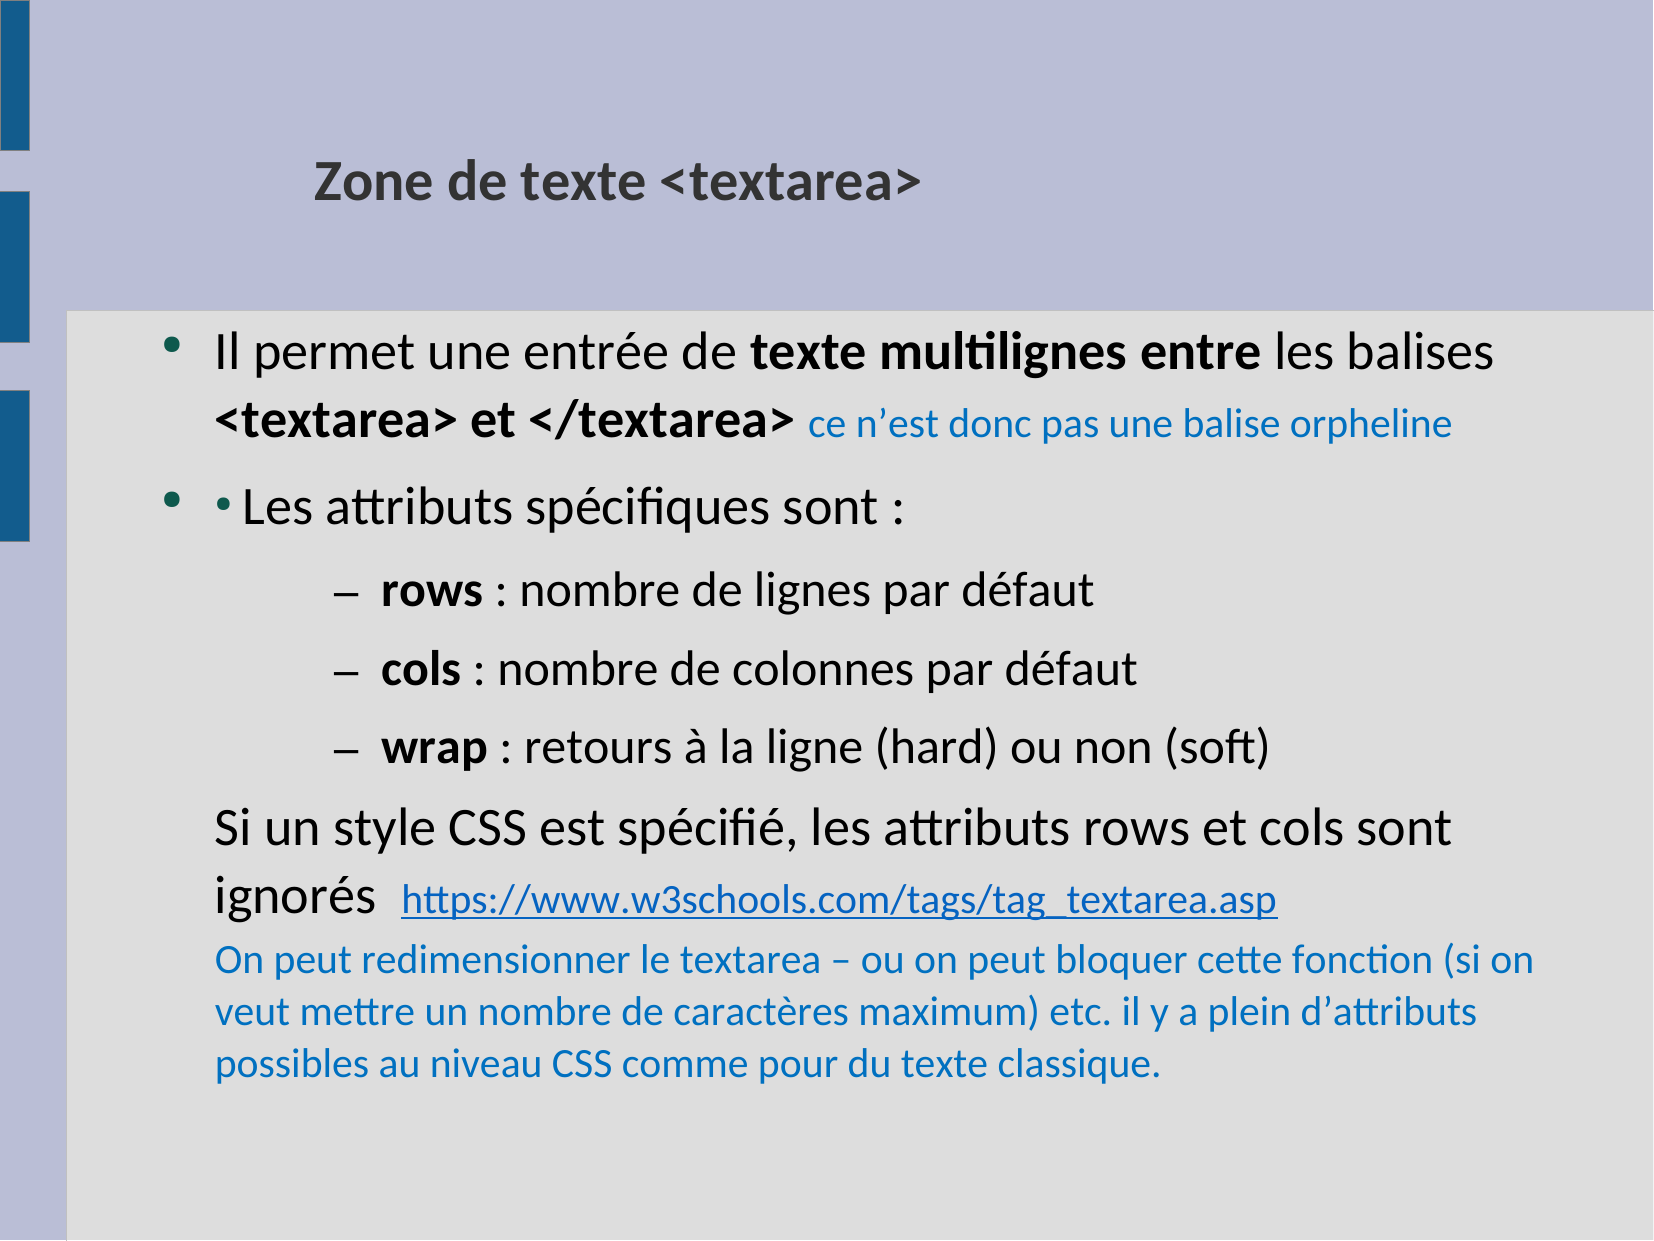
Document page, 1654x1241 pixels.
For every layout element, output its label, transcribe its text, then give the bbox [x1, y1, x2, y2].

list cols : nombre de colonnes par défaut [334, 637, 1622, 698]
list rows : nombre de lignes par défaut [334, 558, 1622, 619]
text Si un style CSS est spécifié, les attributs rows et cols sont ignorés https://www.w3schools.com/tags/tag_textarea.asp [214, 793, 1584, 927]
subtitle Zone de texte <textarea> [314, 143, 1622, 215]
list ● Les attributs spécifiques sont : [161, 471, 1584, 538]
list Il permet une entrée de texte multilignes entre les balises <textarea> et </textarea> ce n’est donc pas une balise orpheline [161, 316, 1584, 451]
list wrap : retours à la ligne (hard) ou non (soft) [334, 715, 1622, 776]
text On peut redimensionner le textarea – ou on peut bloquer cette fonction (si on veut mettre un nombre de caractères maximum) etc. il y a plein d’attributs possibles au niveau CSS comme pour du texte classique. [214, 933, 1584, 1088]
